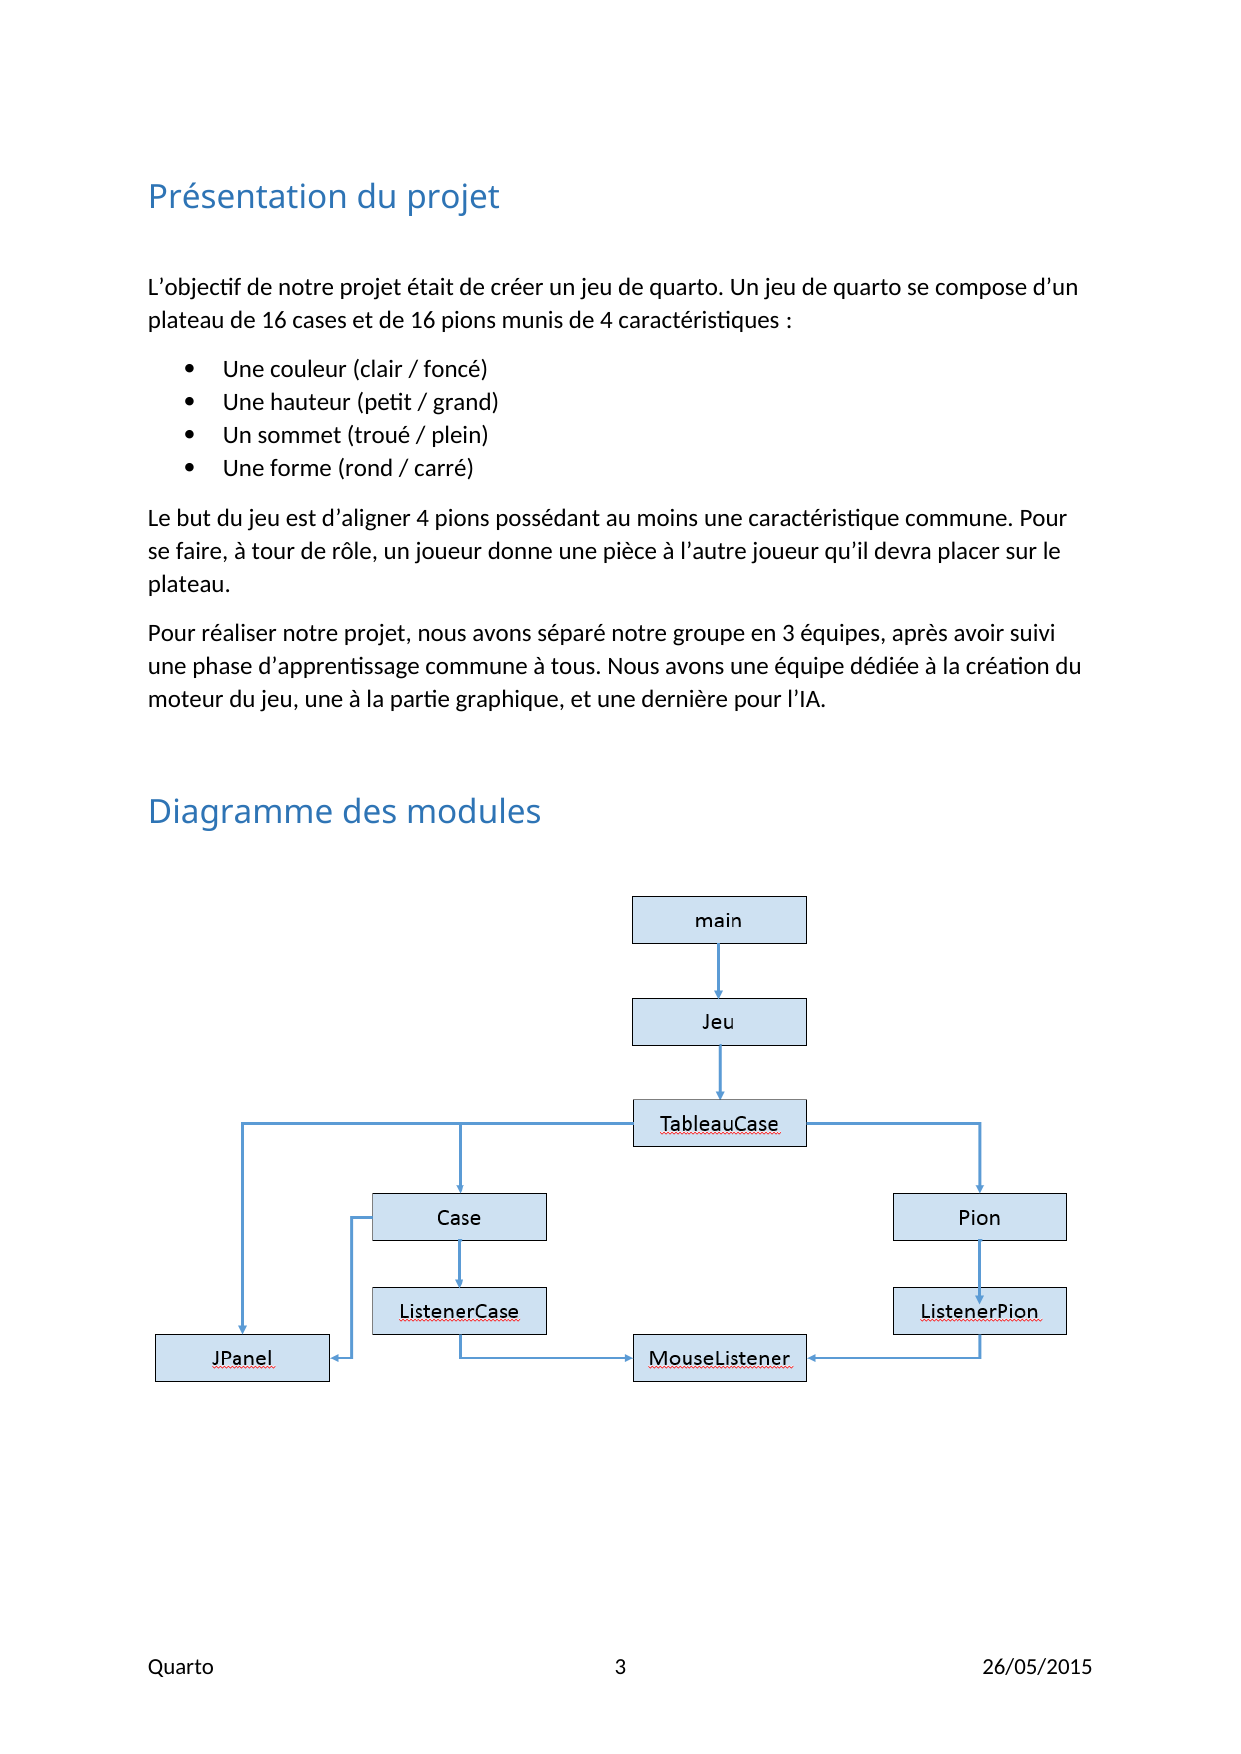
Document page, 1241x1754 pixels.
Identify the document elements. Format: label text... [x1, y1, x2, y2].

list Une couleur (clair / foncé) [185, 354, 1093, 384]
text Pour réaliser notre projet, nous avons séparé notre groupe en 3 équipes, après avoir suivi une phase d’apprentissage commune à tous. Nous avons une équipe dédiée à la création du moteur du jeu, une à la partie graphique, et une dernière pour l’IA. [148, 617, 1093, 714]
text Le but du jeu est d’aligner 4 pions possédant au moins une caractéristique commune. Pour se faire, à tour de rôle, un joueur donne une pièce à l’autre joueur qu’il devra placer sur le plateau. [148, 502, 1093, 598]
subtitle Présentation du projet [148, 173, 1093, 218]
list Une hauteur (petit / grand) [185, 387, 1093, 417]
list Une forme (rond / carré) [185, 452, 1093, 483]
picture [147, 883, 1093, 1402]
list Un sommet (troué / plein) [185, 419, 1093, 450]
text L’objectif de notre projet était de créer un jeu de quarto. Un jeu de quarto se compose d’un plateau de 16 cases et de 16 pions munis de 4 caractéristiques : [148, 271, 1093, 334]
subtitle Diagramme des modules [148, 788, 1093, 833]
